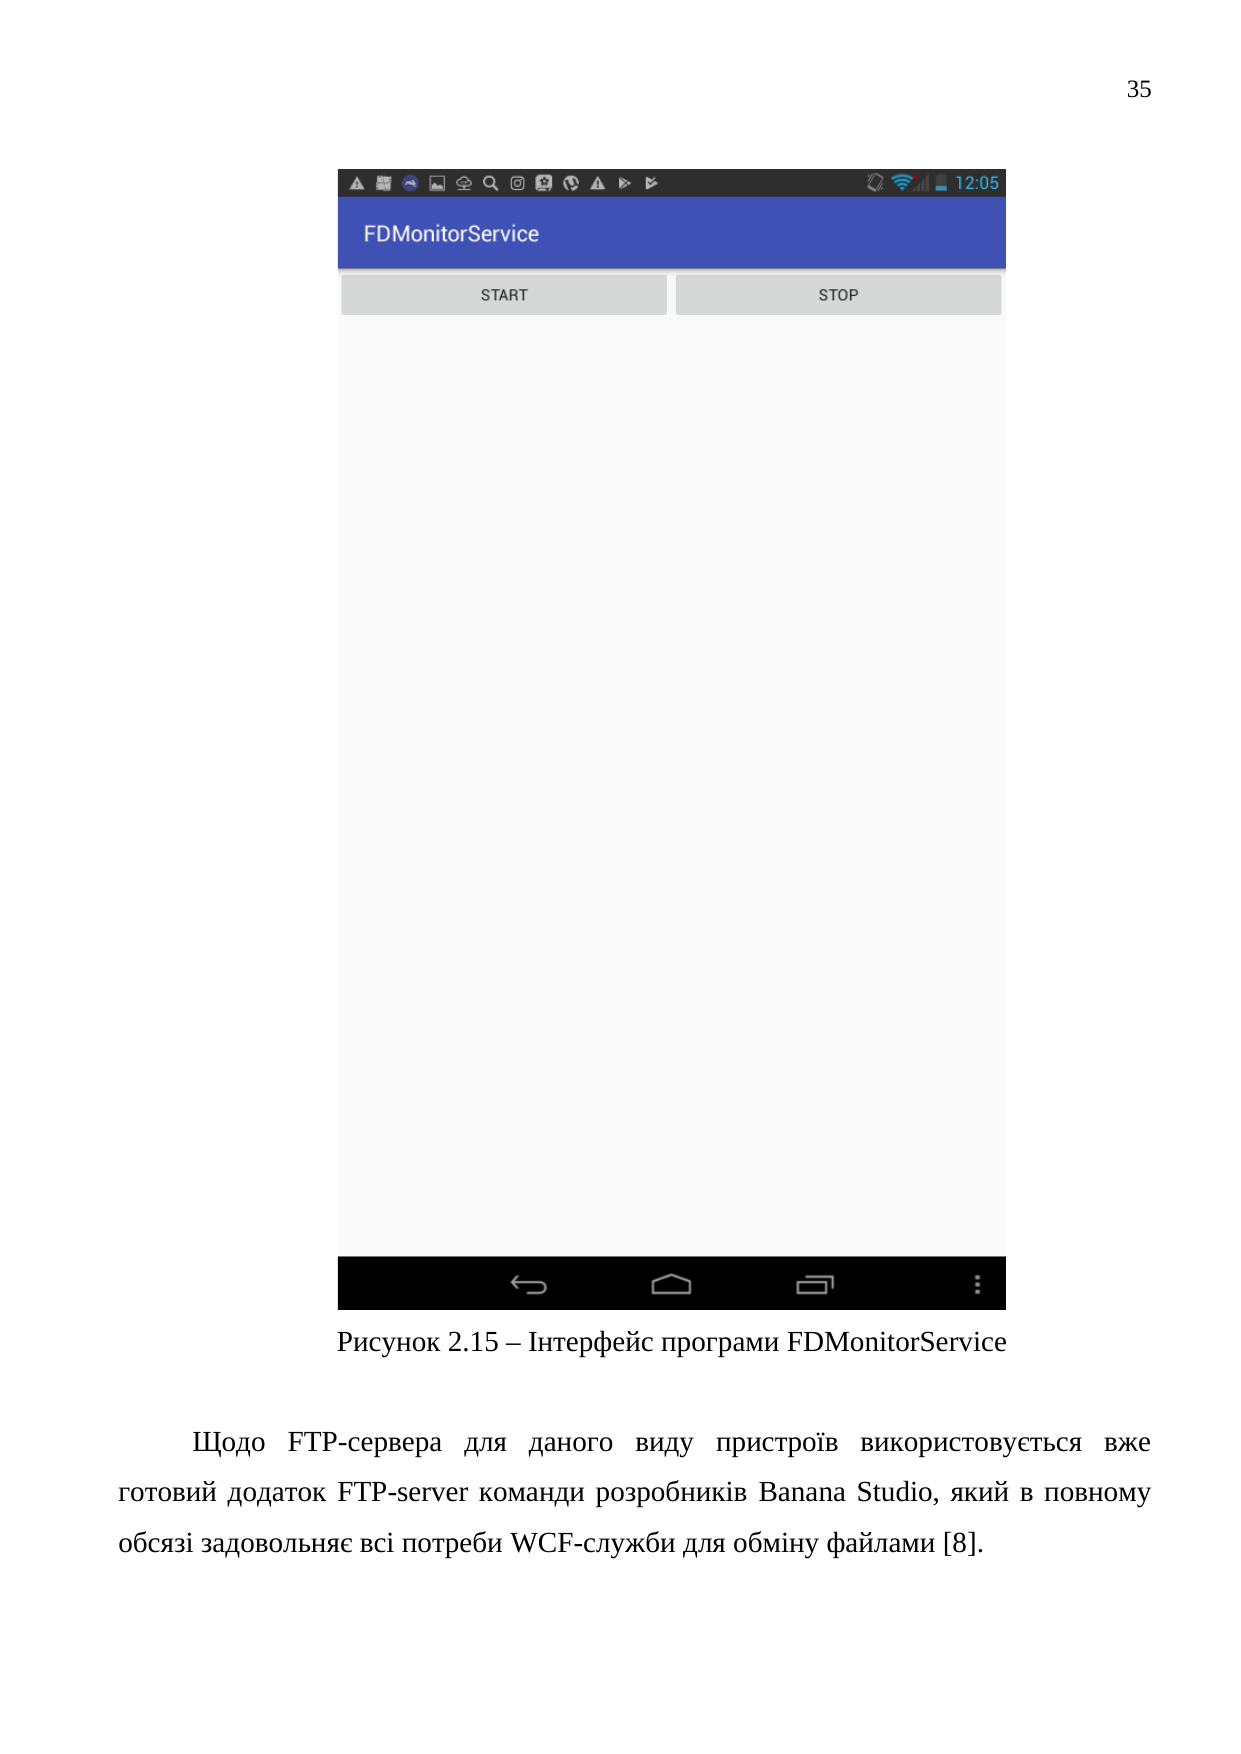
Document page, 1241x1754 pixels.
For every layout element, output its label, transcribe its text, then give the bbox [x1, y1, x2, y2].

text Щодо FTP-сервера для даного виду пристроїв використовується вже готовий додаток FTP-server команди розробників Banana Studio, який в повному обсязі задовольняє всі потреби WCF-служби для обміну файлами [8]. [118, 1424, 1152, 1558]
picture [337, 169, 1006, 1310]
text Рисунок 2.15 – Інтерфейс програми FDMonitorService [118, 1324, 1152, 1357]
